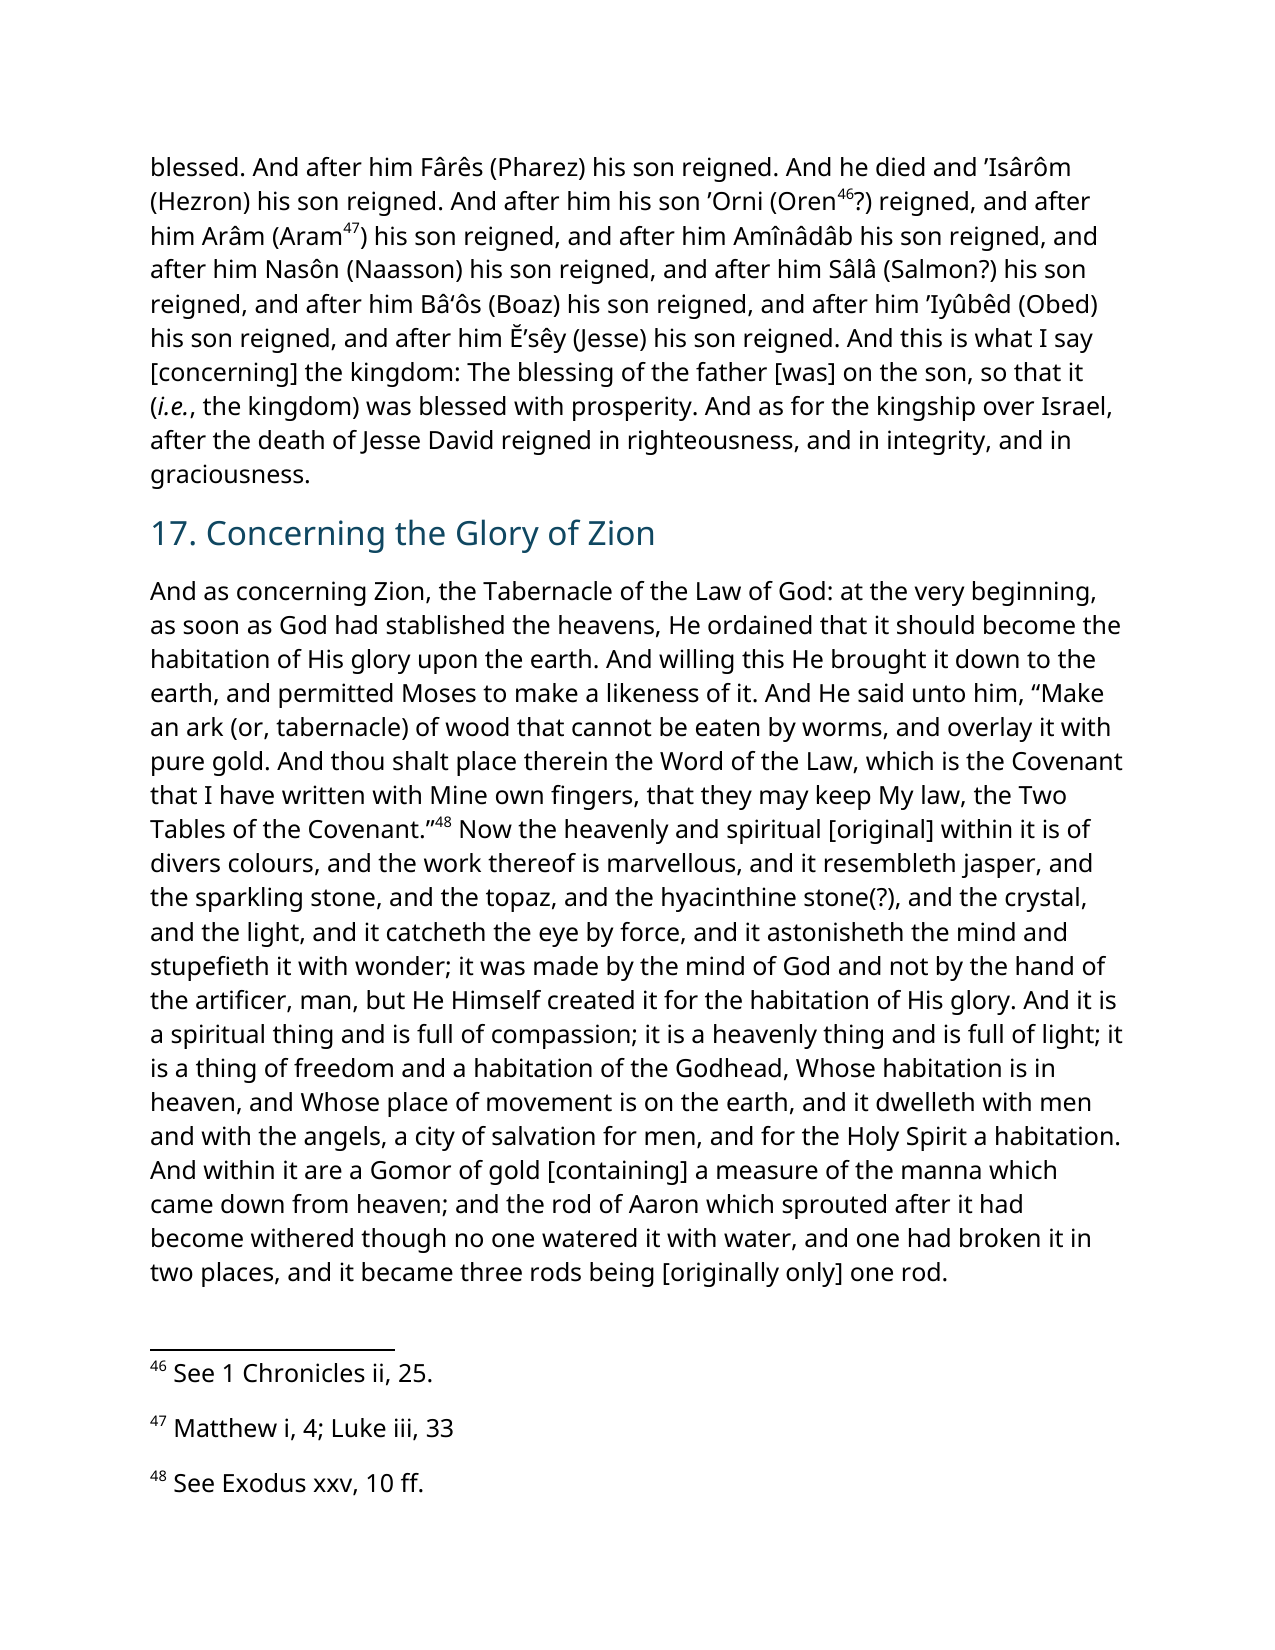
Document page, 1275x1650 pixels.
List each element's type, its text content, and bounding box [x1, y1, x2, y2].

text And as concerning Zion, the Tabernacle of the Law of God: at the very beginning, as soon as God had stablished the heavens, He ordained that it should become the habitation of His glory upon the earth. And willing this He brought it down to the earth, and permitted Moses to make a likeness of it. And He said unto him, “Make an ark (or, tabernacle) of wood that cannot be eaten by worms, and overlay it with pure gold. And thou shalt place therein the Word of the Law, which is the Covenant that I have written with Mine own fingers, that they may keep My law, the Two Tables of the Covenant.” Now the heavenly and spiritual [original] within it is of divers colours, and the work thereof is marvellous, and it resembleth jasper, and the sparkling stone, and the topaz, and the hyacinthine stone(?), and the crystal, and the light, and it catcheth the eye by force, and it astonisheth the mind and stupefieth it with wonder; it was made by the mind of God and not by the hand of the artificer, man, but He Himself created it for the habitation of His glory. And it is a spiritual thing and is full of compassion; it is a heavenly thing and is full of light; it is a thing of freedom and a habitation of the Godhead, Whose habitation is in heaven, and Whose place of movement is on the earth, and it dwelleth with men and with the angels, a city of salvation for men, and for the Holy Spirit a habitation. And within it are a Gomor of gold [containing] a measure of the manna which came down from heaven; and the rod of Aaron which sprouted after it had become withered though no one watered it with water, and one had broken it in two places, and it became three rods being [originally only] one rod. [150, 573, 1125, 1289]
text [150, 150, 1125, 491]
subtitle 17. Concerning the Glory of Zion [150, 509, 1125, 555]
